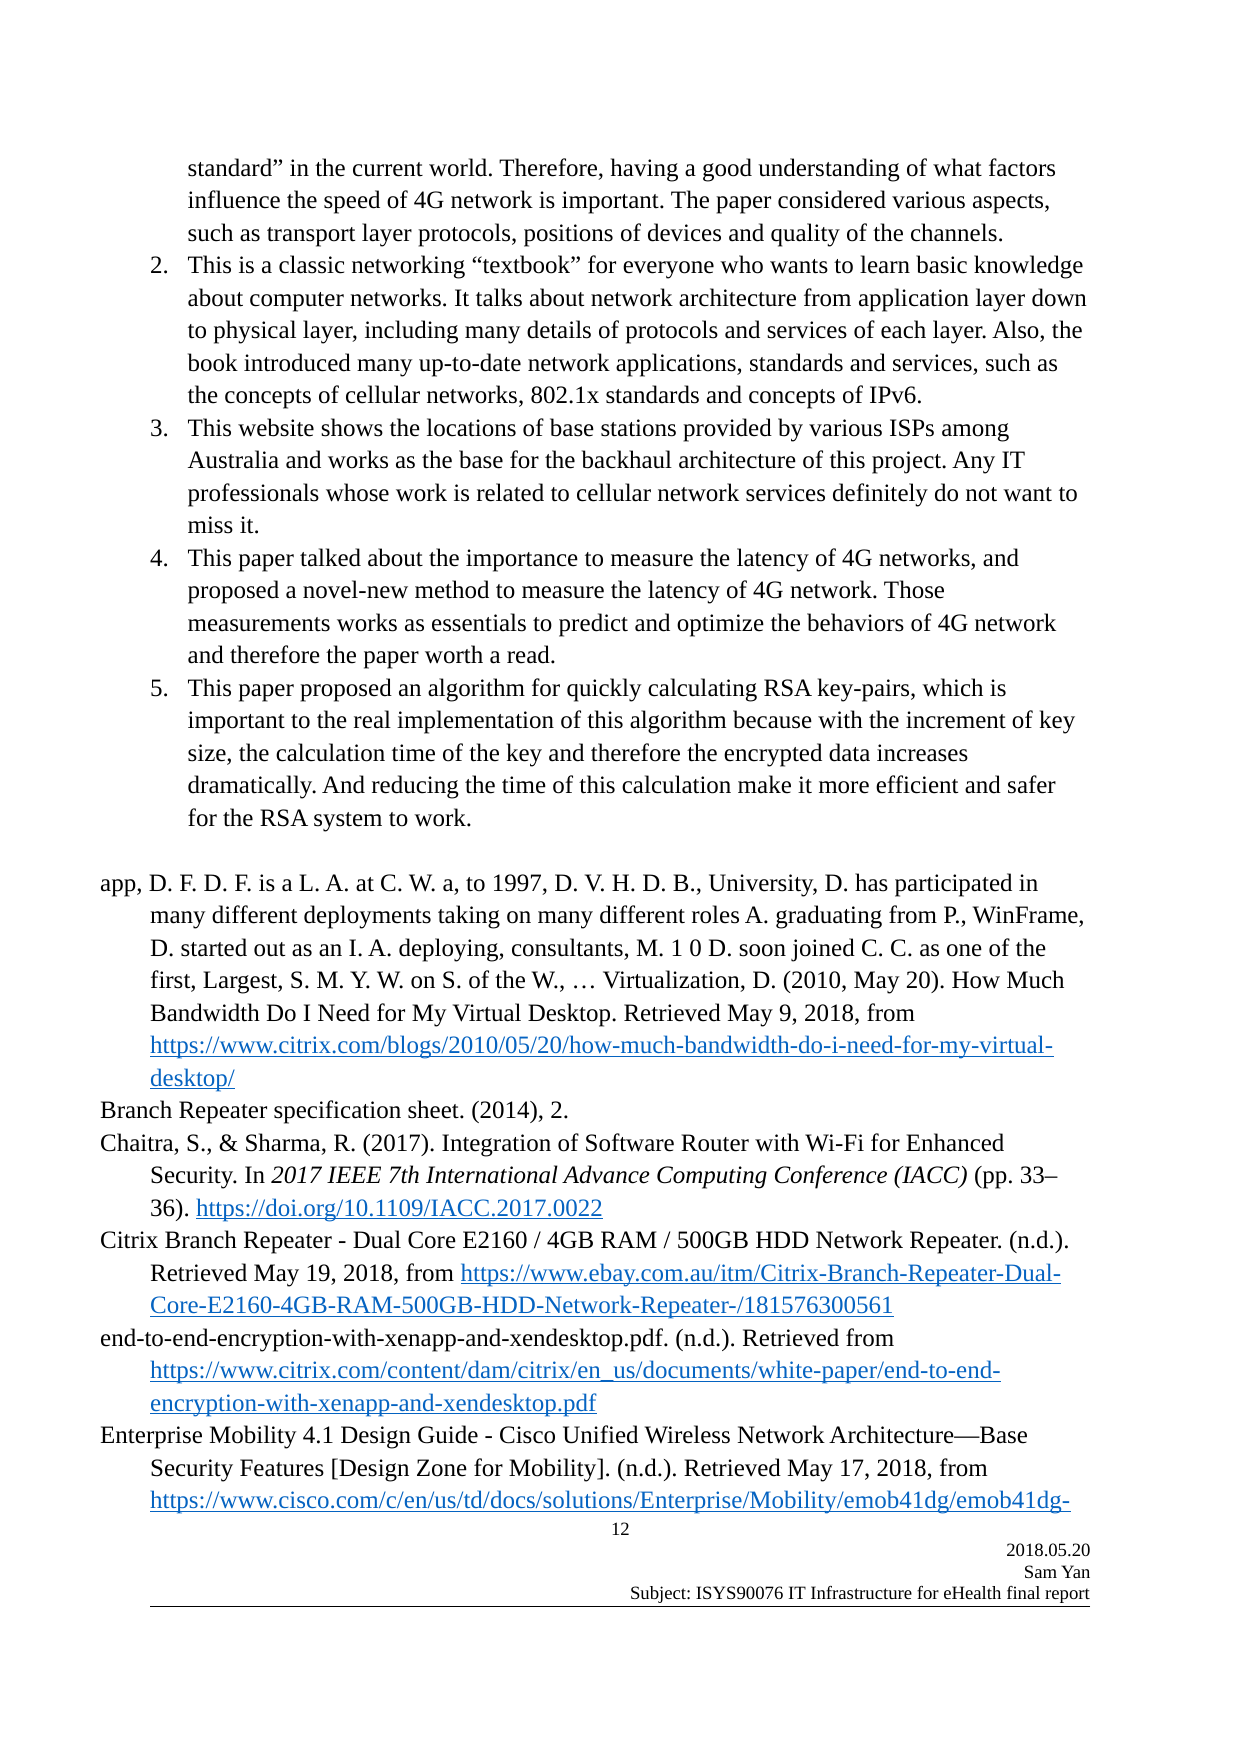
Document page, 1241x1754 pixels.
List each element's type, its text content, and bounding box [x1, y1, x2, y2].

list This website shows the locations of base stations provided by various ISPs among Australia and works as the base for the backhaul architecture of this project. Any IT professionals whose work is related to cellular network services definitely do not want to miss it. [150, 411, 1090, 541]
list This paper talked about the importance to measure the latency of 4G networks, and proposed a novel-new method to measure the latency of 4G network. Those measurements works as essentials to predict and optimize the behaviors of 4G network and therefore the paper worth a read. [150, 541, 1090, 671]
list This paper proposed an algorithm for quickly calculating RSA key-pairs, which is important to the real implementation of this algorithm because with the increment of key size, the calculation time of the key and therefore the encrypted data increases dramatically. And reducing the time of this calculation make it more efficient and safer for the RSA system to work. [150, 671, 1090, 834]
list This is a classic networking “textbook” for everyone who wants to learn basic knowledge about computer networks. It talks about network architecture from application layer down to physical layer, including many details of protocols and services of each layer. Also, the book introduced many up-to-date network applications, standards and services, such as the concepts of cellular networks, 802.1x standards and concepts of IPv6. [150, 249, 1090, 411]
text Chaitra, S., & Sharma, R. (2017). Integration of Software Router with Wi-Fi for Enhanced Security. In 2017 IEEE 7th International Advance Computing Conference (IACC) (pp. 33–36). https://doi.org/10.1109/IACC.2017.0022 [100, 1126, 1090, 1224]
text app, D. F. D. F. is a L. A. at C. W. a, to 1997, D. V. H. D. B., University, D. has participated in many different deployments taking on many different roles A. graduating from P., WinFrame, D. started out as an I. A. deploying, consultants, M. 1 0 D. soon joined C. C. as one of the first, Largest, S. M. Y. W. on S. of the W., … Virtualization, D. (2010, May 20). How Much Bandwidth Do I Need for My Virtual Desktop. Retrieved May 9, 2018, from https://www.citrix.com/blogs/2010/05/20/how-much-bandwidth-do-i-need-for-my-virtual-desktop/ [100, 866, 1090, 1094]
text end-to-end-encryption-with-xenapp-and-xendesktop.pdf. (n.d.). Retrieved from https://www.citrix.com/content/dam/citrix/en_us/documents/white-paper/end-to-end-encryption-with-xenapp-and-xendesktop.pdf [100, 1321, 1090, 1419]
text Citrix Branch Repeater - Dual Core E2160 / 4GB RAM / 500GB HDD Network Repeater. (n.d.). Retrieved May 19, 2018, from https://www.ebay.com.au/itm/Citrix-Branch-Repeater-Dual-Core-E2160-4GB-RAM-500GB-HDD-Network-Repeater-/181576300561 [100, 1224, 1090, 1321]
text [100, 1419, 1090, 1516]
text Branch Repeater specification sheet. (2014), 2. [100, 1094, 1090, 1126]
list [150, 151, 1090, 249]
